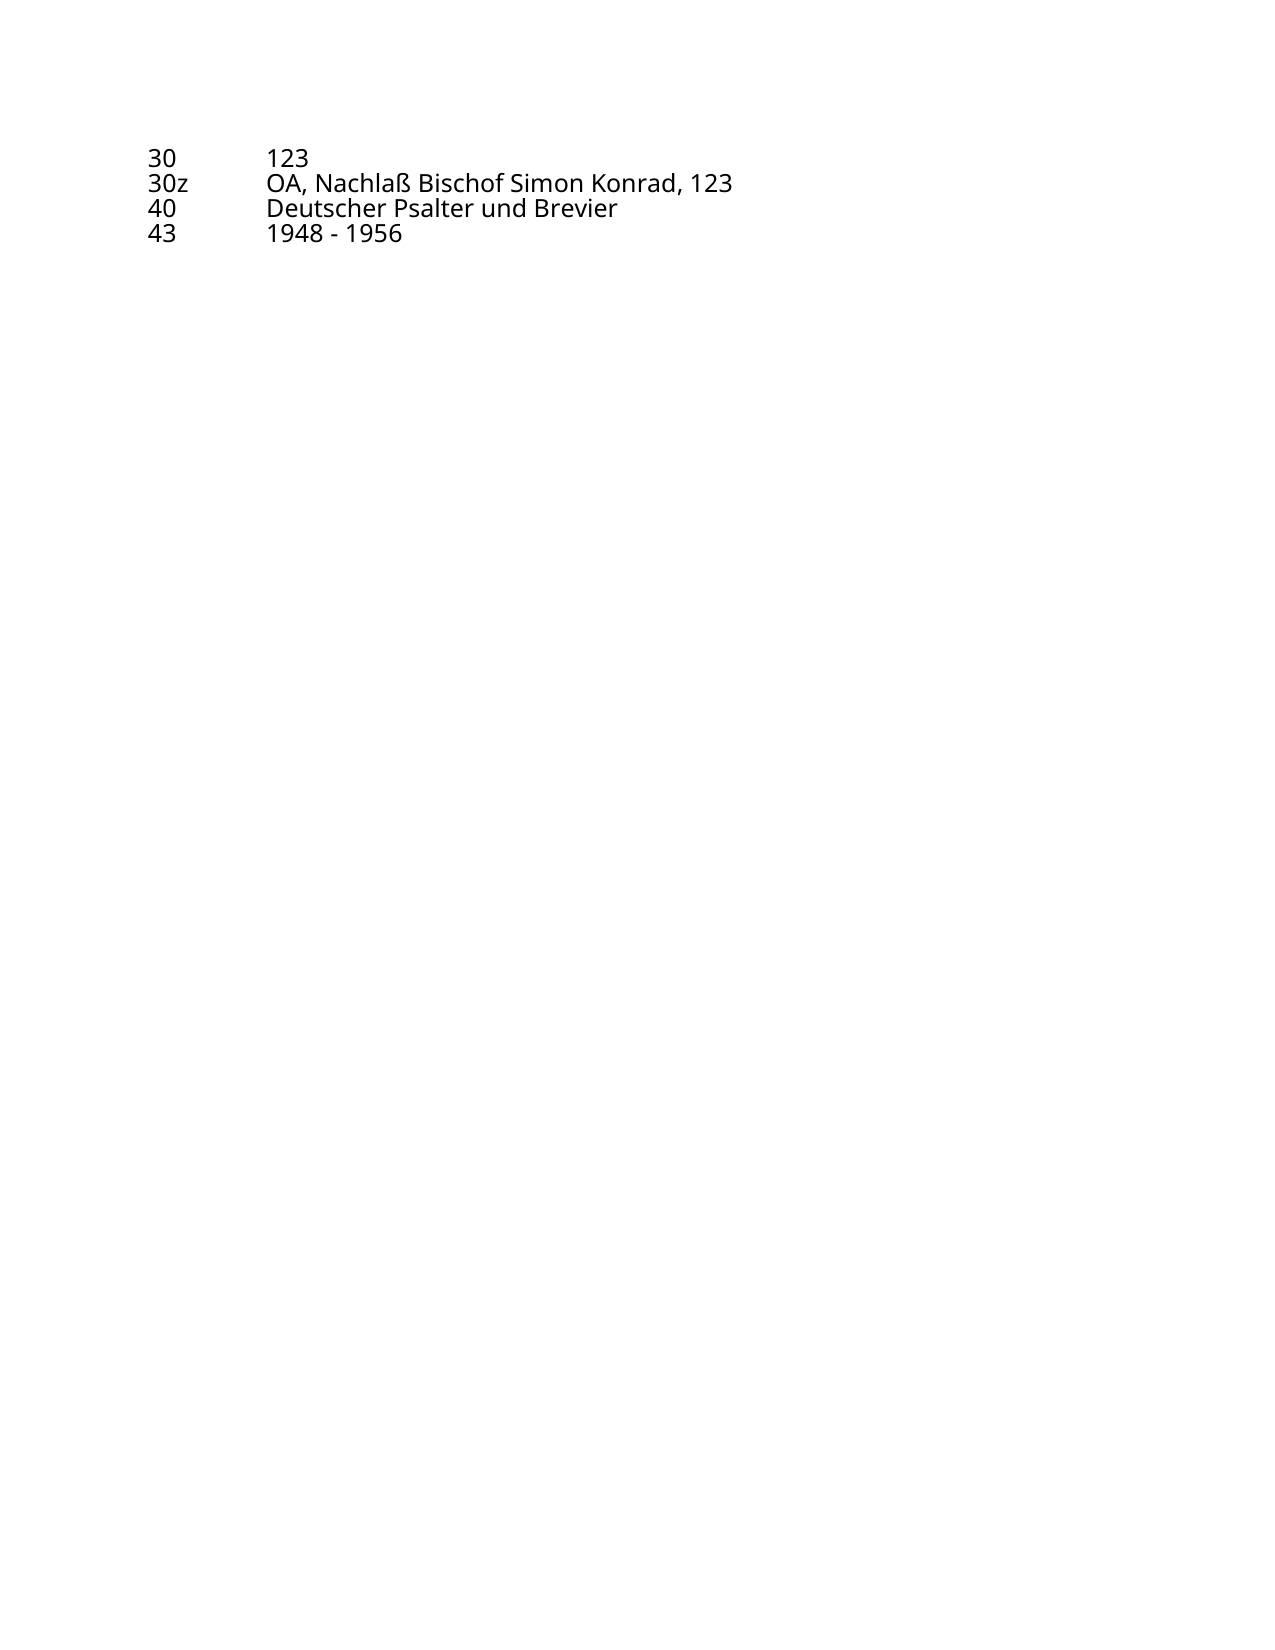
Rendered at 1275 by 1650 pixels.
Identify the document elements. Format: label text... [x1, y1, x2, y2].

text 30z OA, Nachlaß Bischof Simon Konrad, 123 [148, 173, 1127, 198]
text 40 s[Deutscher Psalter und Brevier]s [148, 198, 1127, 223]
text 30 123 [148, 148, 1127, 173]
text 43 1948 - 1956 [148, 223, 1127, 248]
